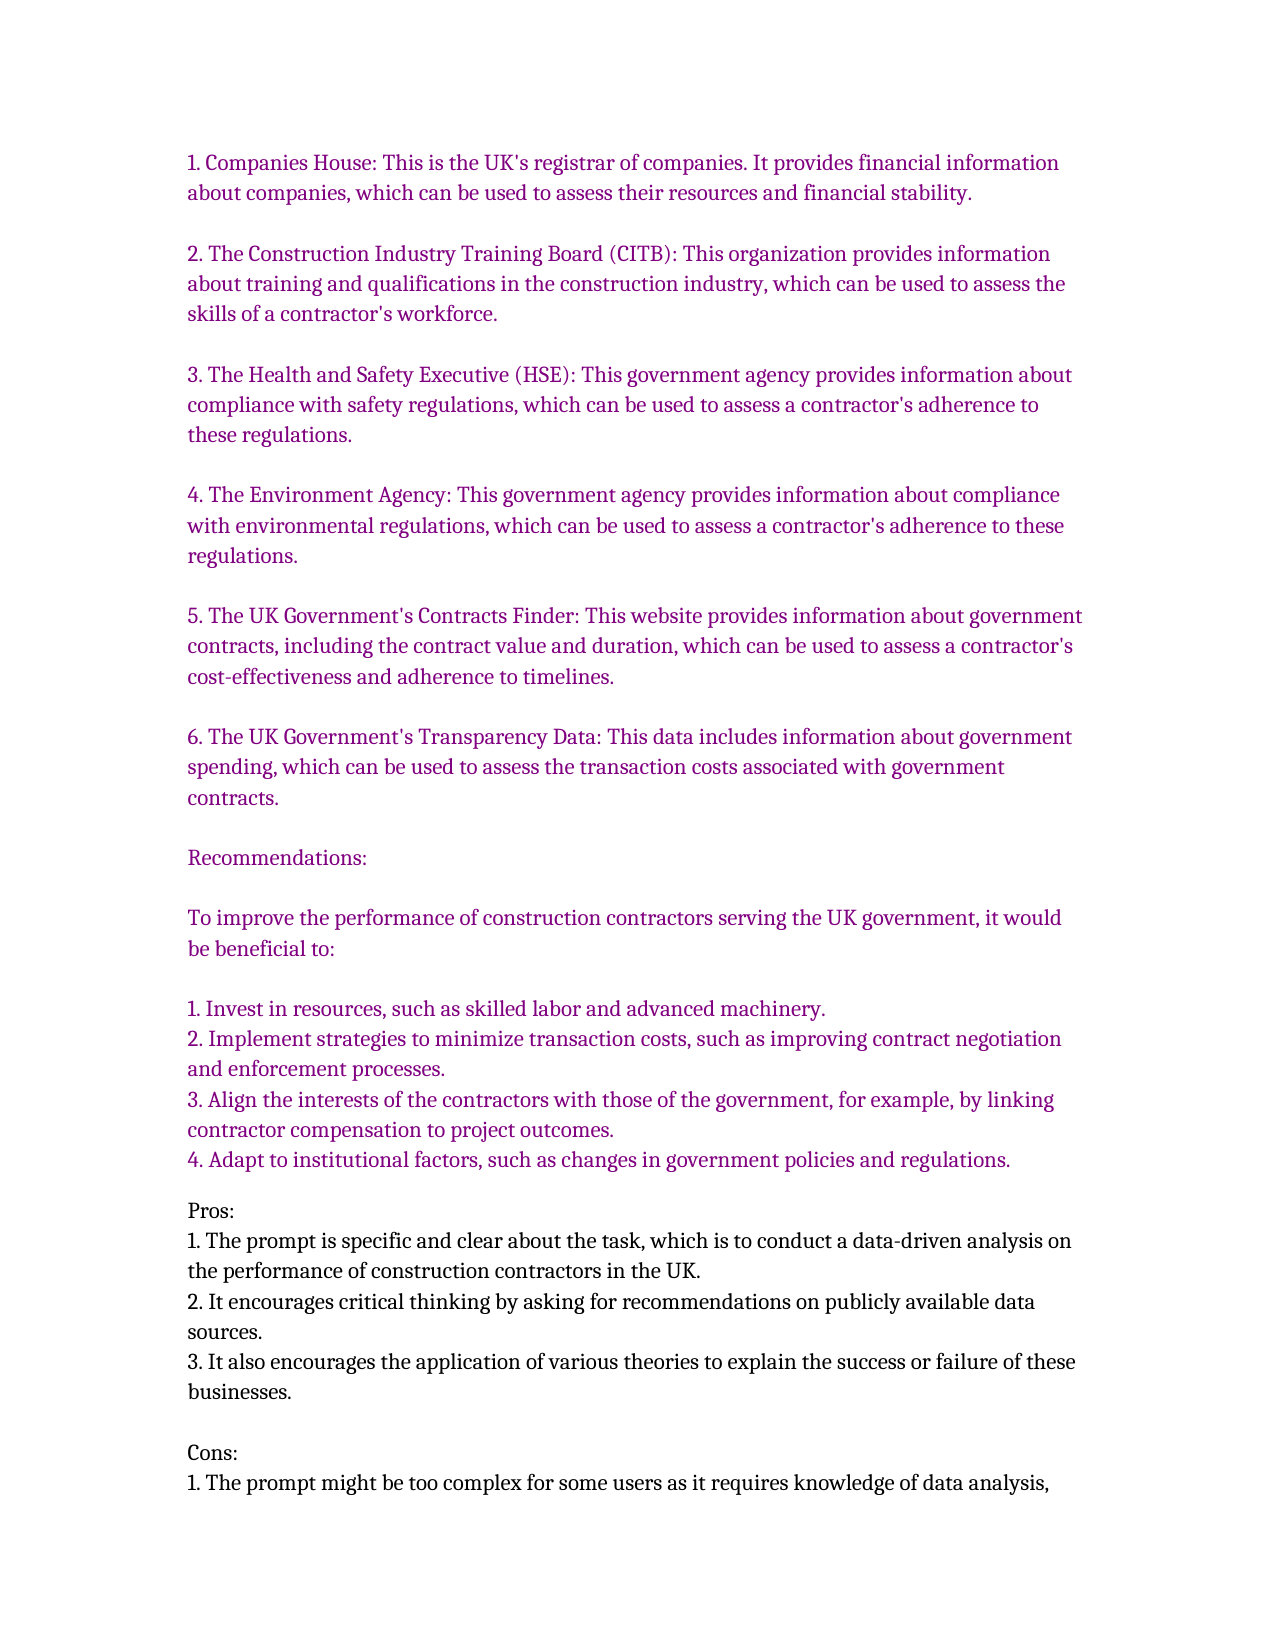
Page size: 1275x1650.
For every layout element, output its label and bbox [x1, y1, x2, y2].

text [187, 150, 1087, 1173]
text [187, 1198, 1087, 1496]
